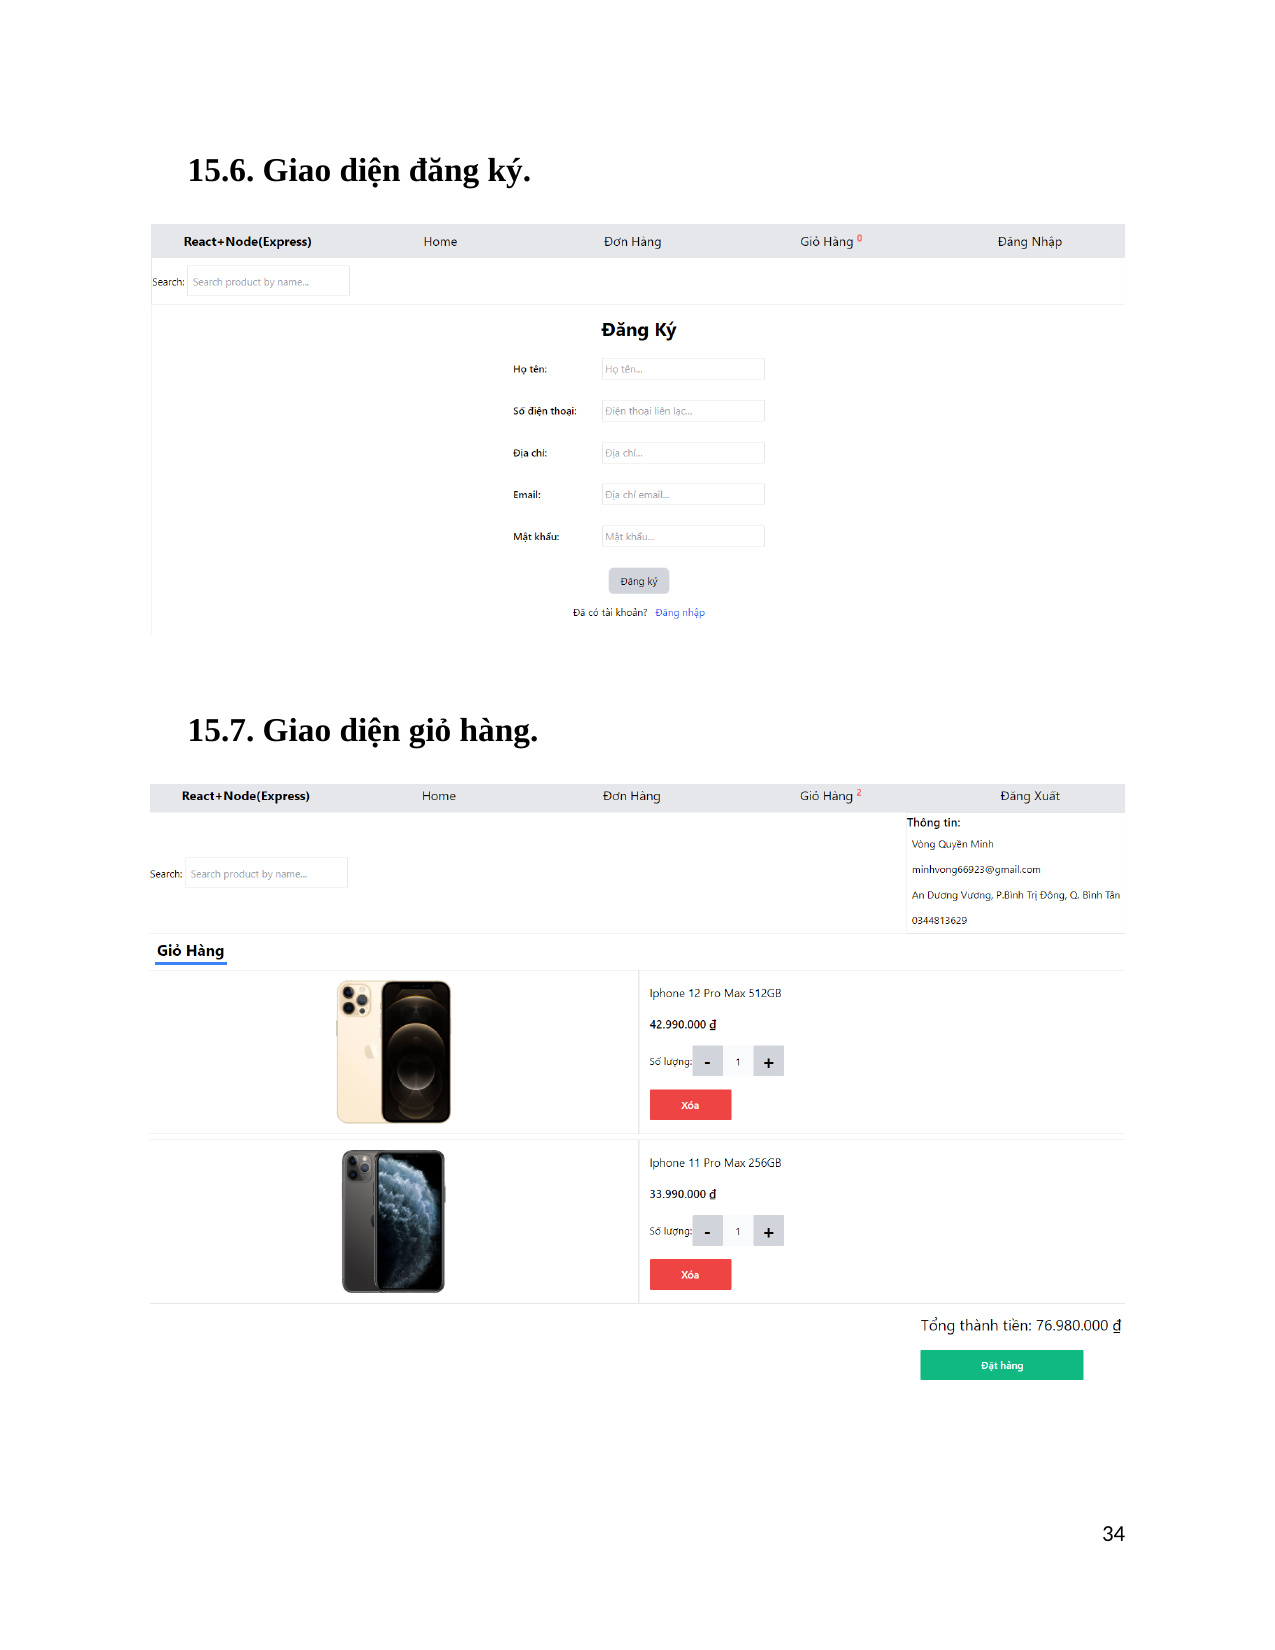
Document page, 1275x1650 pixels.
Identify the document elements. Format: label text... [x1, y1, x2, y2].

text Giao diện giỏ hàng. [187, 710, 1125, 749]
picture [150, 224, 1125, 634]
picture [150, 784, 1125, 1380]
text Giao diện đăng ký. [187, 150, 1125, 188]
